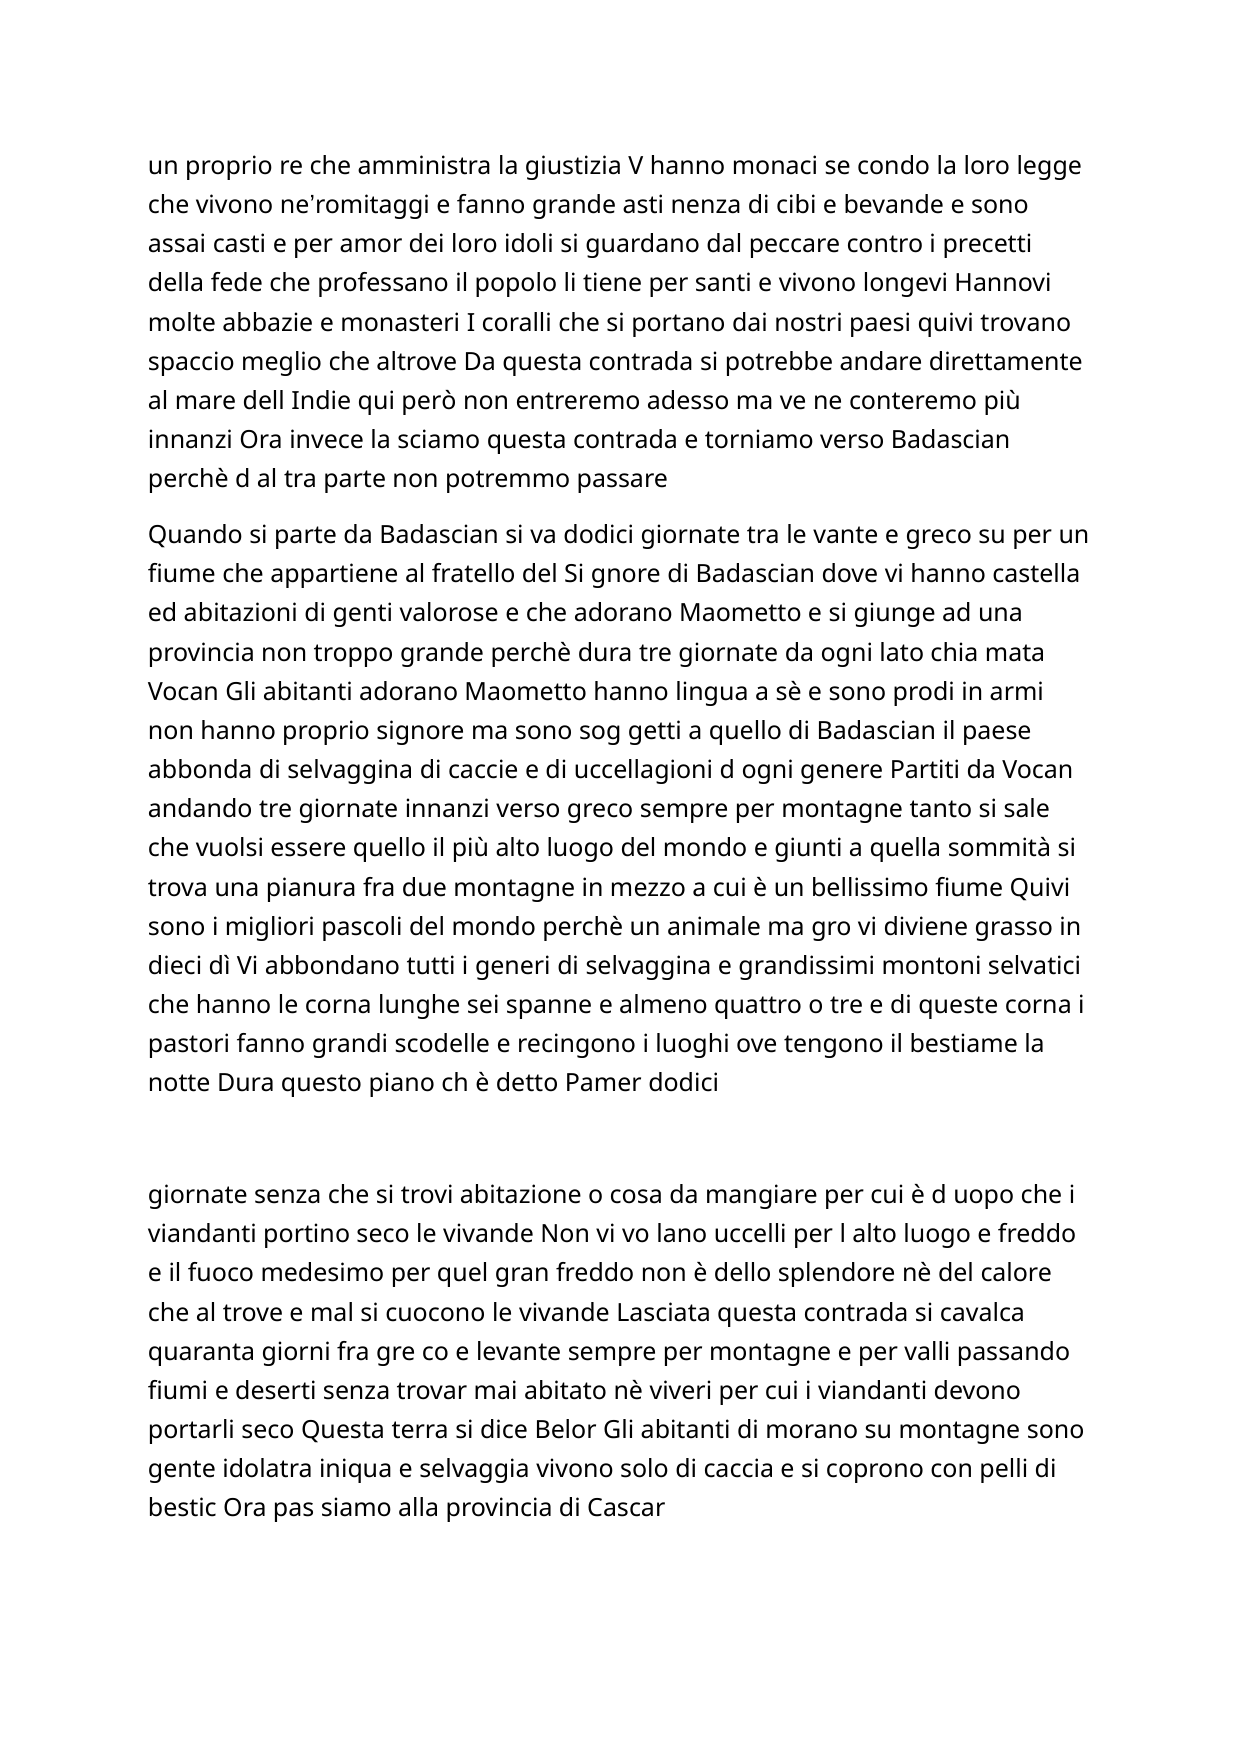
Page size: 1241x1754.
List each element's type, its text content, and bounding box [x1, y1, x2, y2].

text un proprio re che amministra la giustizia V hanno monaci se condo la loro legge che vivono neʼromitaggi e fanno grande asti nenza di cibi e bevande e sono assai casti e per amor dei loro idoli si guardano dal peccare contro i precetti della fede che professano il popolo li tiene per santi e vivono longevi Hannovi molte abbazie e monasteri I coralli che si portano dai nostri paesi quivi trovano spaccio meglio che altrove Da questa contrada si potrebbe andare direttamente al mare dell Indie qui però non entreremo adesso ma ve ne conteremo più innanzi Ora invece la sciamo questa contrada e torniamo verso Badascian perchè d al tra parte non potremmo passare [148, 148, 1093, 495]
text Quando si parte da Badascian si va dodici giornate tra le vante e greco su per un fiume che appartiene al fratello del Si gnore di Badascian dove vi hanno castella ed abitazioni di genti valorose e che adorano Maometto e si giunge ad una provincia non troppo grande perchè dura tre giornate da ogni lato chia mata Vocan Gli abitanti adorano Maometto hanno lingua a sè e sono prodi in armi non hanno proprio signore ma sono sog getti a quello di Badascian il paese abbonda di selvaggina di caccie e di uccellagioni d ogni genere Partiti da Vocan andando tre giornate innanzi verso greco sempre per montagne tanto si sale che vuolsi essere quello il più alto luogo del mondo e giunti a quella sommità si trova una pianura fra due montagne in mezzo a cui è un bellissimo fiume Quivi sono i migliori pascoli del mondo perchè un animale ma gro vi diviene grasso in dieci dì Vi abbondano tutti i generi di selvaggina e grandissimi montoni selvatici che hanno le corna lunghe sei spanne e almeno quattro o tre e di queste corna i pastori fanno grandi scodelle e recingono i luoghi ove tengono il bestiame la notte Dura questo piano ch è detto Pamer dodici [148, 517, 1093, 1099]
text giornate senza che si trovi abitazione o cosa da mangiare per cui è d uopo che i viandanti portino seco le vivande Non vi vo lano uccelli per l alto luogo e freddo e il fuoco medesimo per quel gran freddo non è dello splendore nè del calore che al trove e mal si cuocono le vivande Lasciata questa contrada si cavalca quaranta giorni fra gre co e levante sempre per montagne e per valli passando fiumi e deserti senza trovar mai abitato nè viveri per cui i viandanti devono portarli seco Questa terra si dice Belor Gli abitanti di morano su montagne sono gente idolatra iniqua e selvaggia vivono solo di caccia e si coprono con pelli di bestic Ora pas siamo alla provincia di Cascar [148, 1177, 1093, 1524]
